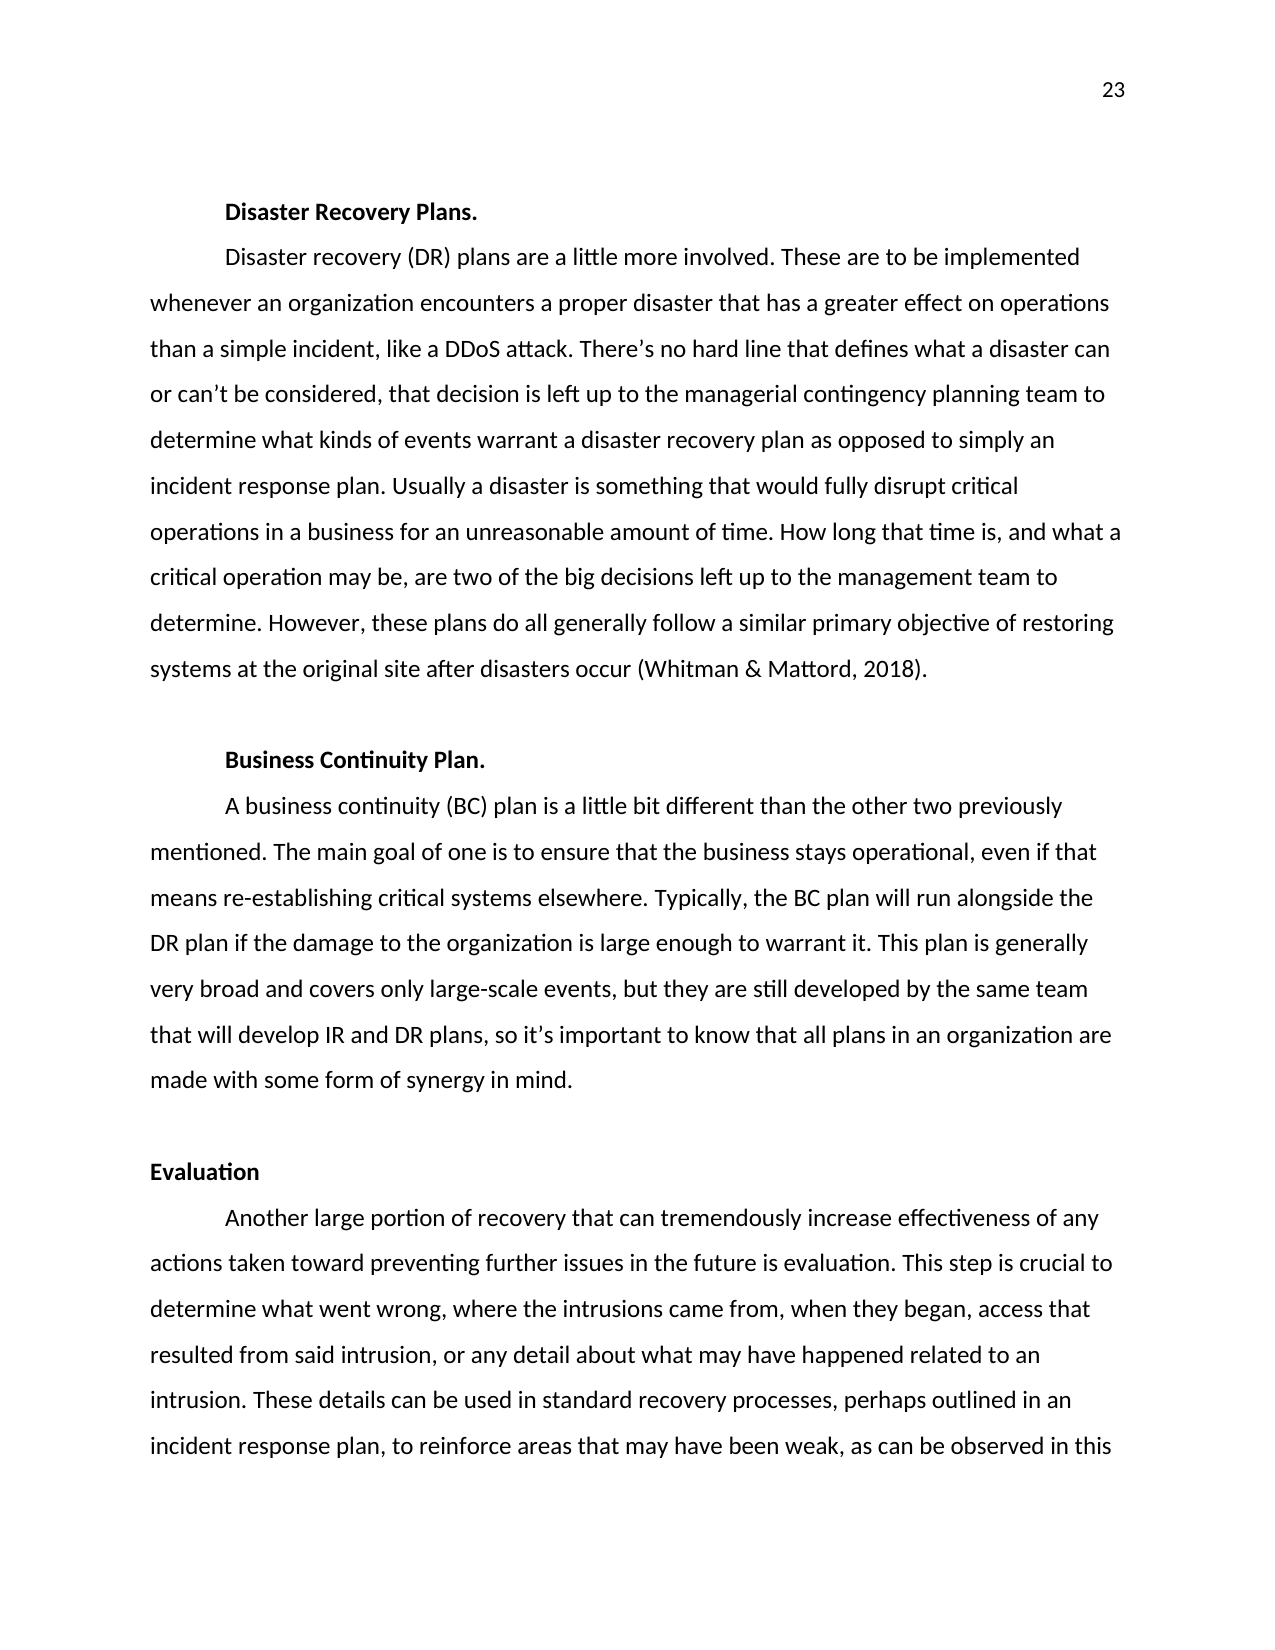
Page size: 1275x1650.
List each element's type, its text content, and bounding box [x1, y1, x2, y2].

subtitle Evaluation [150, 1156, 1125, 1187]
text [150, 1202, 1125, 1461]
text A business continuity (BC) plan is a little bit different than the other two previously mentioned. The main goal of one is to ensure that the business stays operational, even if that means re-establishing critical systems elsewhere. Typically, the BC plan will run alongside the DR plan if the damage to the organization is large enough to warrant it. This plan is generally very broad and covers only large-scale events, but they are still developed by the same team that will develop IR and DR plans, so it’s important to know that all plans in an organization are made with some form of synergy in mind. [150, 790, 1125, 1095]
text Disaster recovery (DR) plans are a little more involved. These are to be implemented whenever an organization encounters a proper disaster that has a greater effect on operations than a simple incident, like a DDoS attack. There’s no hard line that defines what a disaster can or can’t be considered, that decision is left up to the managerial contingency planning team to determine what kinds of events warrant a disaster recovery plan as opposed to simply an incident response plan. Usually a disaster is something that would fully disrupt critical operations in a business for an unreasonable amount of time. How long that time is, and what a critical operation may be, are two of the big decisions left up to the management team to determine. However, these plans do all generally follow a similar primary objective of restoring systems at the original site after disasters occur (Whitman & Mattord, 2018). [150, 241, 1125, 683]
subtitle Disaster Recovery Plans. [225, 196, 1125, 226]
subtitle Business Continuity Plan. [225, 744, 1125, 775]
